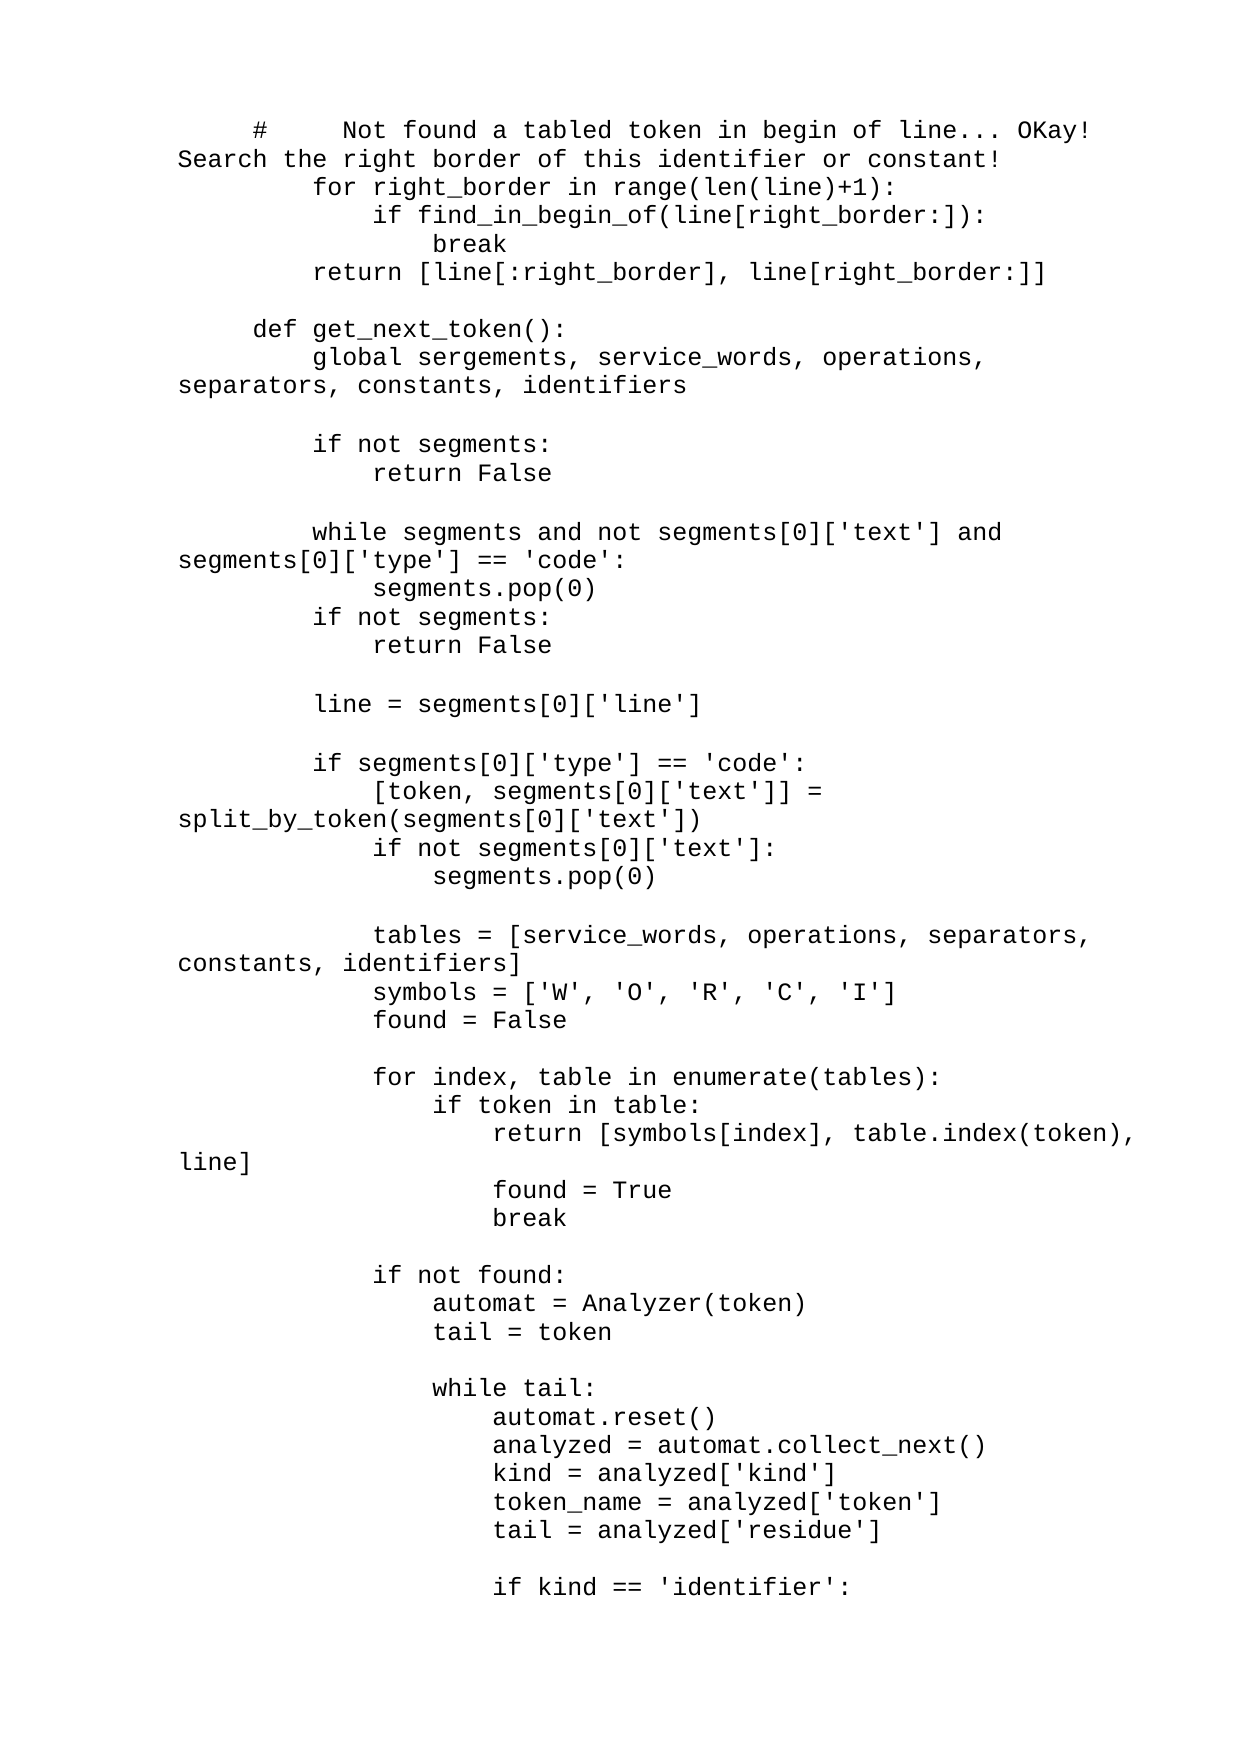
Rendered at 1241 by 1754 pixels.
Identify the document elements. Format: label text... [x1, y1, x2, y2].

text while segments and not segments[0]['text'] and segments[0]['type'] == 'code': [177, 519, 1152, 576]
text line = segments[0]['line'] [177, 691, 1152, 720]
text segments.pop(0) [177, 576, 1152, 604]
text kind = analyzed['kind'] [177, 1461, 1152, 1489]
text symbols = ['W', 'O', 'R', 'C', 'I'] [177, 979, 1152, 1007]
text automat = Analyzer(token) [177, 1291, 1152, 1319]
text return False [177, 460, 1152, 489]
text if kind == 'identifier': [177, 1574, 1152, 1602]
text token_name = analyzed['token'] [177, 1489, 1152, 1517]
text return [symbols[index], table.index(token), line] [177, 1121, 1152, 1177]
text if not segments: [177, 604, 1152, 632]
text return [line[:right_border], line[right_border:]] [177, 260, 1152, 288]
text for right_border in range(len(line)+1): [177, 175, 1152, 203]
text break [177, 1206, 1152, 1234]
text def get_next_token(): [177, 316, 1152, 345]
text break [177, 231, 1152, 260]
text if token in table: [177, 1092, 1152, 1121]
text found = True [177, 1177, 1152, 1206]
text global sergements, service_words, operations, separators, constants, identifiers [177, 345, 1152, 401]
text if not segments[0]['text']: [177, 835, 1152, 863]
text for index, table in enumerate(tables): [177, 1064, 1152, 1092]
text found = False [177, 1007, 1152, 1036]
text if not segments: [177, 432, 1152, 460]
text while tail: [177, 1376, 1152, 1404]
text if find_in_begin_of(line[right_border:]): [177, 203, 1152, 231]
text automat.reset() [177, 1404, 1152, 1432]
text if segments[0]['type'] == 'code': [177, 750, 1152, 778]
text tail = analyzed['residue'] [177, 1517, 1152, 1546]
text if not found: [177, 1262, 1152, 1291]
text return False [177, 632, 1152, 661]
text segments.pop(0) [177, 863, 1152, 892]
text tables = [service_words, operations, separators, constants, identifiers] [177, 922, 1152, 979]
text analyzed = automat.collect_next() [177, 1432, 1152, 1461]
text [token, segments[0]['text']] = split_by_token(segments[0]['text']) [177, 778, 1152, 835]
text tail = token [177, 1319, 1152, 1347]
text # Not found a tabled token in begin of line... OKay! Search the right border of this identifier or constant! [177, 118, 1152, 175]
